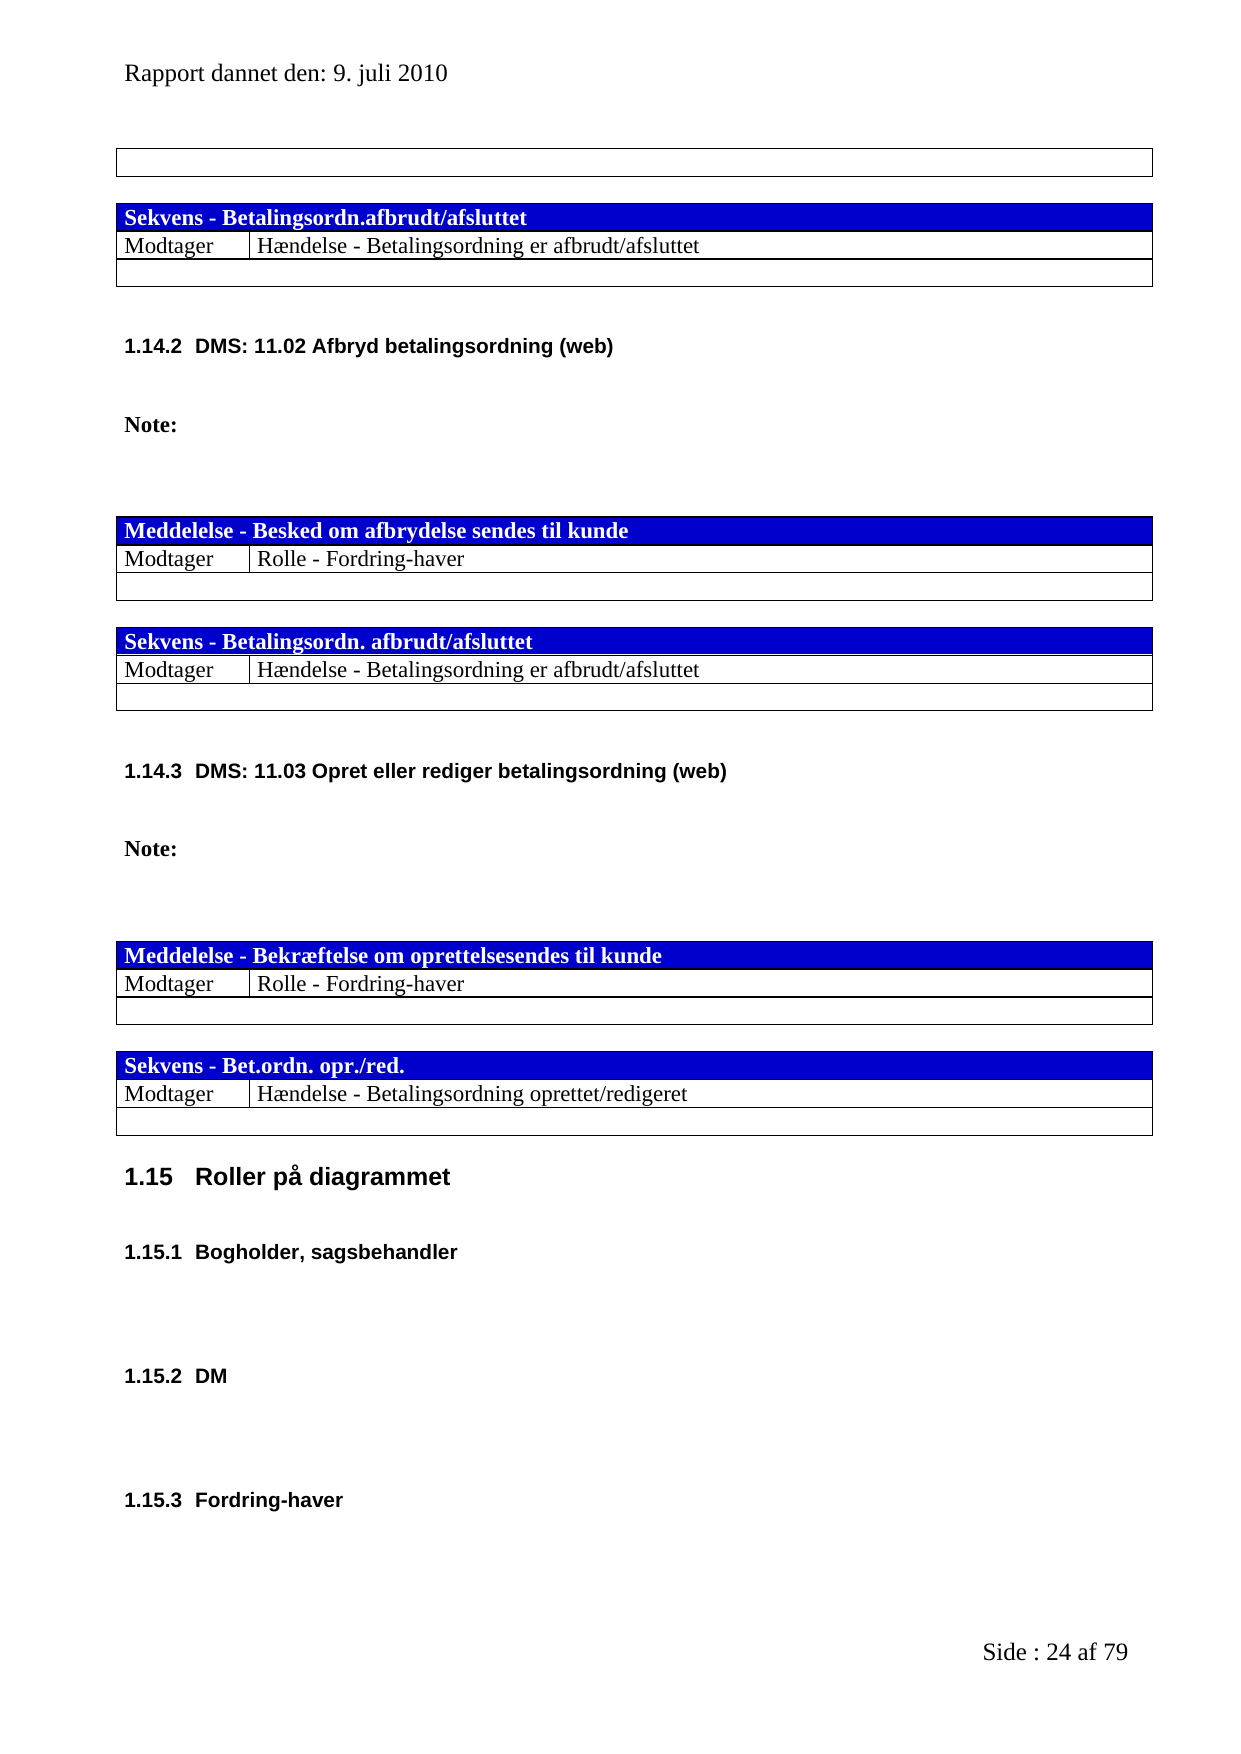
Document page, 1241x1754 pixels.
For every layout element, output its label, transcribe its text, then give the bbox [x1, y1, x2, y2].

table_cell Hændelse - Betalingsordning er afbrudt/afsluttet [250, 232, 1152, 258]
text Note: [124, 411, 1137, 437]
table_cell [117, 998, 1152, 1024]
table_cell [117, 684, 1152, 710]
table_header Sekvens - Betalingsordn. afbrudt/afsluttet [117, 628, 1152, 654]
table_cell Hændelse - Betalingsordning oprettet/redigeret [250, 1080, 1152, 1107]
text Note: [124, 835, 1137, 862]
table_header Sekvens - Bet.ordn. opr./red. [117, 1052, 1152, 1079]
table_cell [117, 1108, 1152, 1134]
table_cell Rolle - Fordring-haver [250, 970, 1152, 996]
table_cell Modtager [117, 232, 249, 258]
subtitle DMS: 11.03 Opret eller rediger betalingsordning (web) [124, 758, 1137, 782]
table_cell Rolle - Fordring-haver [250, 546, 1152, 572]
subtitle Roller på diagrammet [124, 1162, 1137, 1191]
table_cell [117, 149, 1152, 176]
table_header Meddelelse - Besked om afbrydelse sendes til kunde [117, 518, 1152, 544]
subtitle Bogholder, sagsbehandler [124, 1240, 1137, 1264]
table_cell Modtager [117, 970, 249, 996]
table_header Meddelelse - Bekræftelse om oprettelsesendes til kunde [117, 942, 1152, 968]
table_cell [117, 573, 1152, 600]
subtitle DM [124, 1364, 1137, 1388]
table_cell Hændelse - Betalingsordning er afbrudt/afsluttet [250, 656, 1152, 682]
table_cell Modtager [117, 546, 249, 572]
table_cell [117, 260, 1152, 286]
table_cell Modtager [117, 1080, 249, 1107]
subtitle DMS: 11.02 Afbryd betalingsordning (web) [124, 334, 1137, 358]
table_header Sekvens - Betalingsordn.afbrudt/afsluttet [117, 204, 1152, 230]
subtitle Fordring-haver [124, 1488, 1137, 1512]
table_cell Modtager [117, 656, 249, 682]
